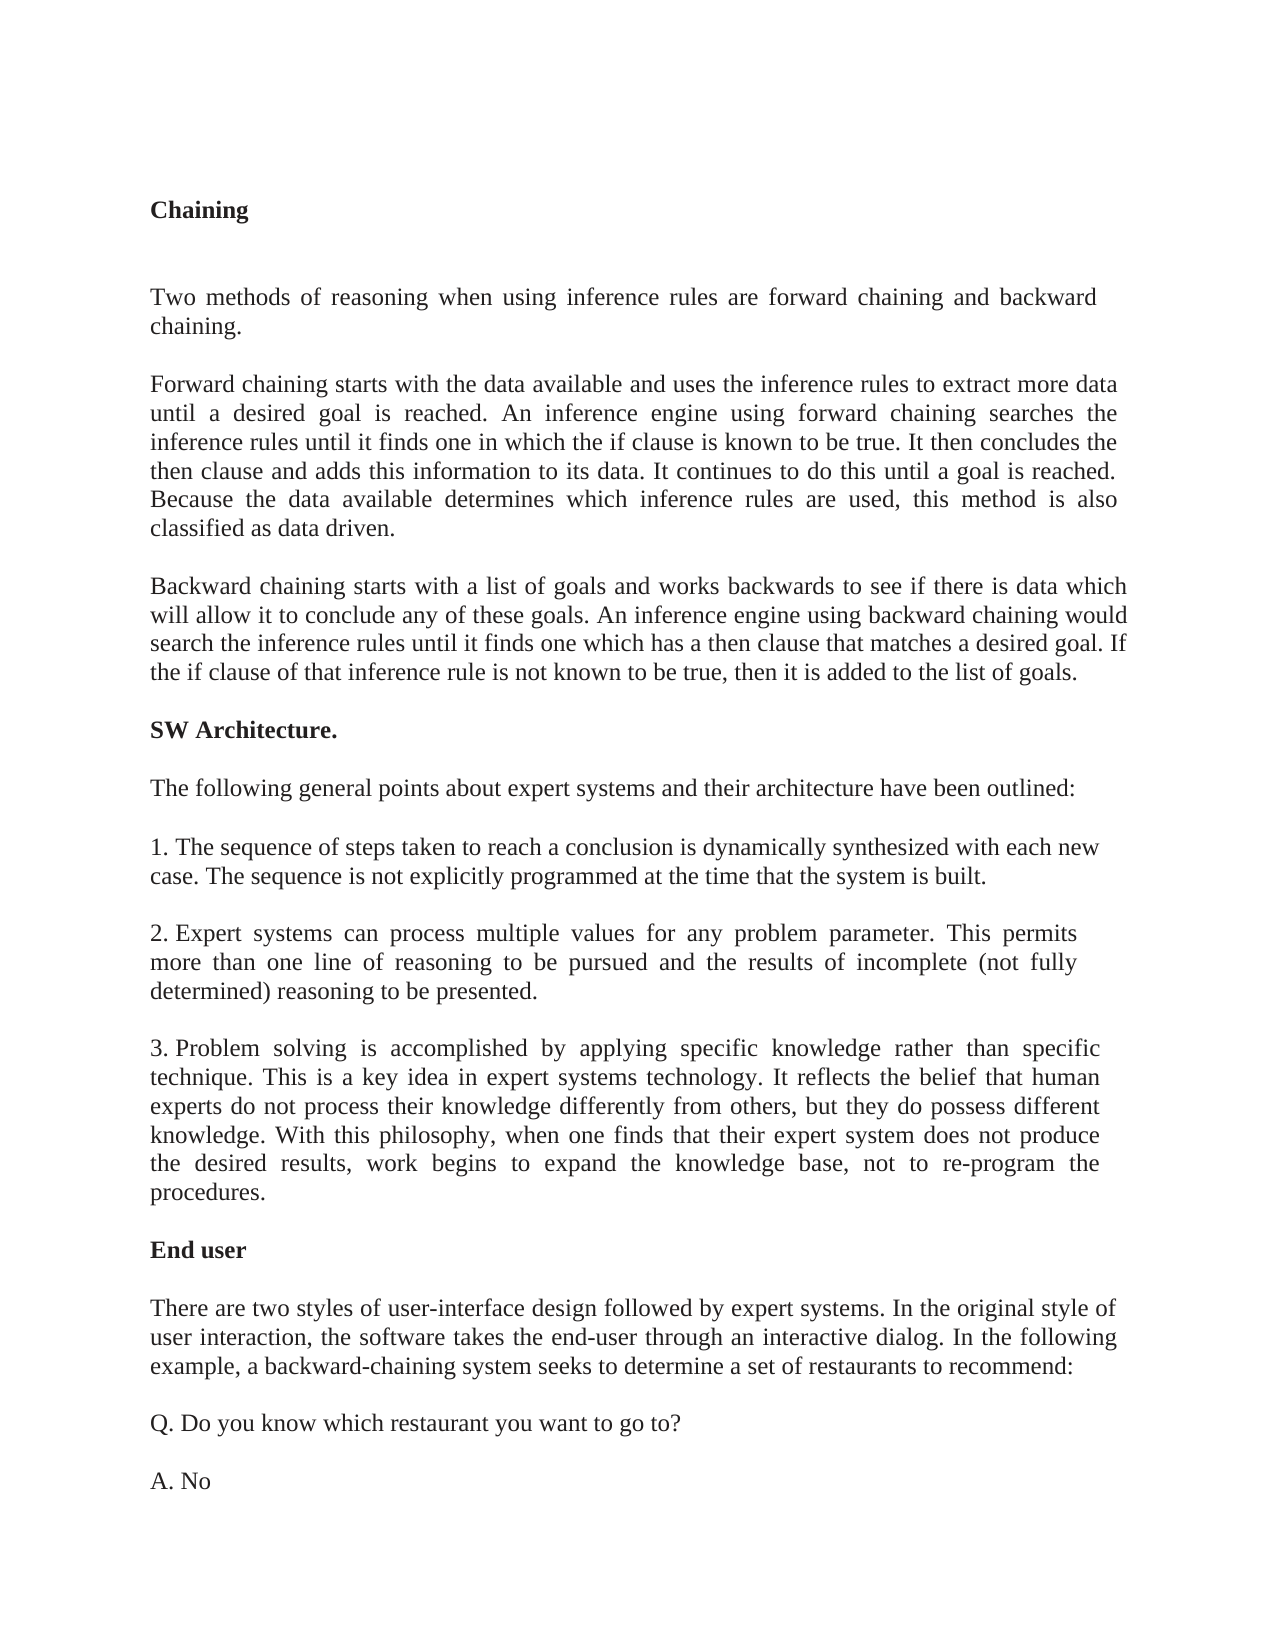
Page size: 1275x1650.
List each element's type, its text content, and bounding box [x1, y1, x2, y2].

text Two methods of reasoning when using inference rules are forward chaining and backward chaining. [150, 282, 1098, 340]
list Expert systems can process multiple values for any problem parameter. This permits more than one line of reasoning to be pursued and the results of incomplete (not fully determined) reasoning to be presented. [150, 918, 1078, 1005]
list Problem solving is accomplished by applying specific knowledge rather than specific technique. This is a key idea in expert systems technology. It reflects the belief that human experts do not process their knowledge differently from others, but they do possess different knowledge. With this philosophy, when one finds that their expert system does not produce the desired results, work begins to expand the knowledge base, not to re-program the procedures. [150, 1033, 1101, 1206]
text Backward chaining starts with a list of goals and works backwards to see if there is data which will allow it to conclude any of these goals. An inference engine using backward chaining would search the inference rules until it finds one which has a then clause that matches a desired goal. If the if clause of that inference rule is not known to be true, then it is added to the list of goals. [150, 571, 1129, 686]
text There are two styles of user-interface design followed by expert systems. In the original style of user interaction, the software takes the end-user through an interactive dialog. In the following example, a backward-chaining system seeks to determine a set of restaurants to recommend: [150, 1293, 1118, 1380]
text SW Architecture. [150, 715, 1260, 744]
text Chaining [150, 195, 1260, 224]
text A. No [150, 1466, 1260, 1495]
list The sequence of steps taken to reach a conclusion is dynamically synthesized with each new case. The sequence is not explicitly programmed at the time that the system is built. [150, 832, 1100, 889]
text Forward chaining starts with the data available and uses the inference rules to extract more data until a desired goal is reached. An inference engine using forward chaining searches the inference rules until it finds one in which the if clause is known to be true. It then concludes the then clause and adds this information to its data. It continues to do this until a goal is reached. Because the data available determines which inference rules are used, this method is also classified as data driven. [150, 369, 1118, 542]
text The following general points about expert systems and their architecture have been outlined: [150, 773, 1260, 802]
text End user [150, 1235, 1260, 1264]
text Q. Do you know which restaurant you want to go to? [150, 1408, 1260, 1437]
